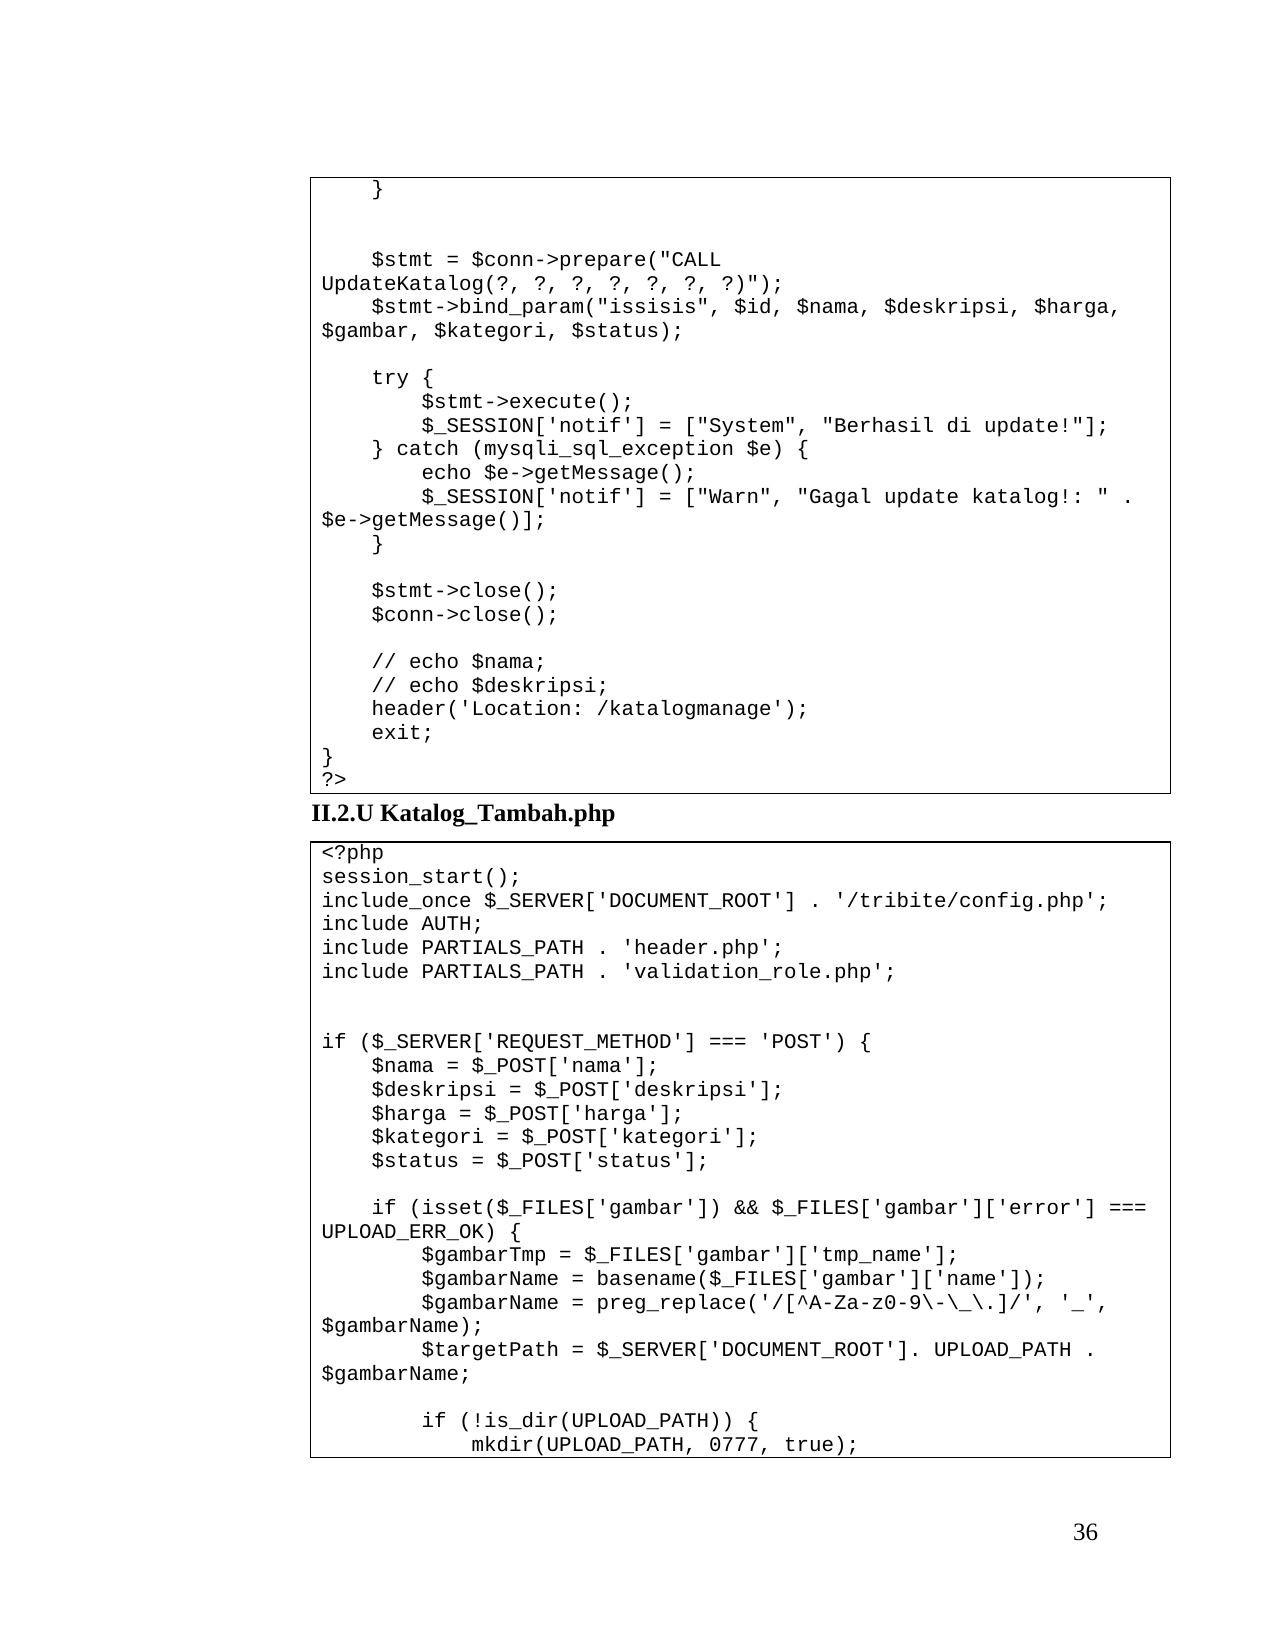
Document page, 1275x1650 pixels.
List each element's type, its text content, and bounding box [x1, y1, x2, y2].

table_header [311, 843, 1170, 1457]
subtitle Katalog_Tambah.php [311, 798, 1098, 827]
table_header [311, 178, 1170, 793]
